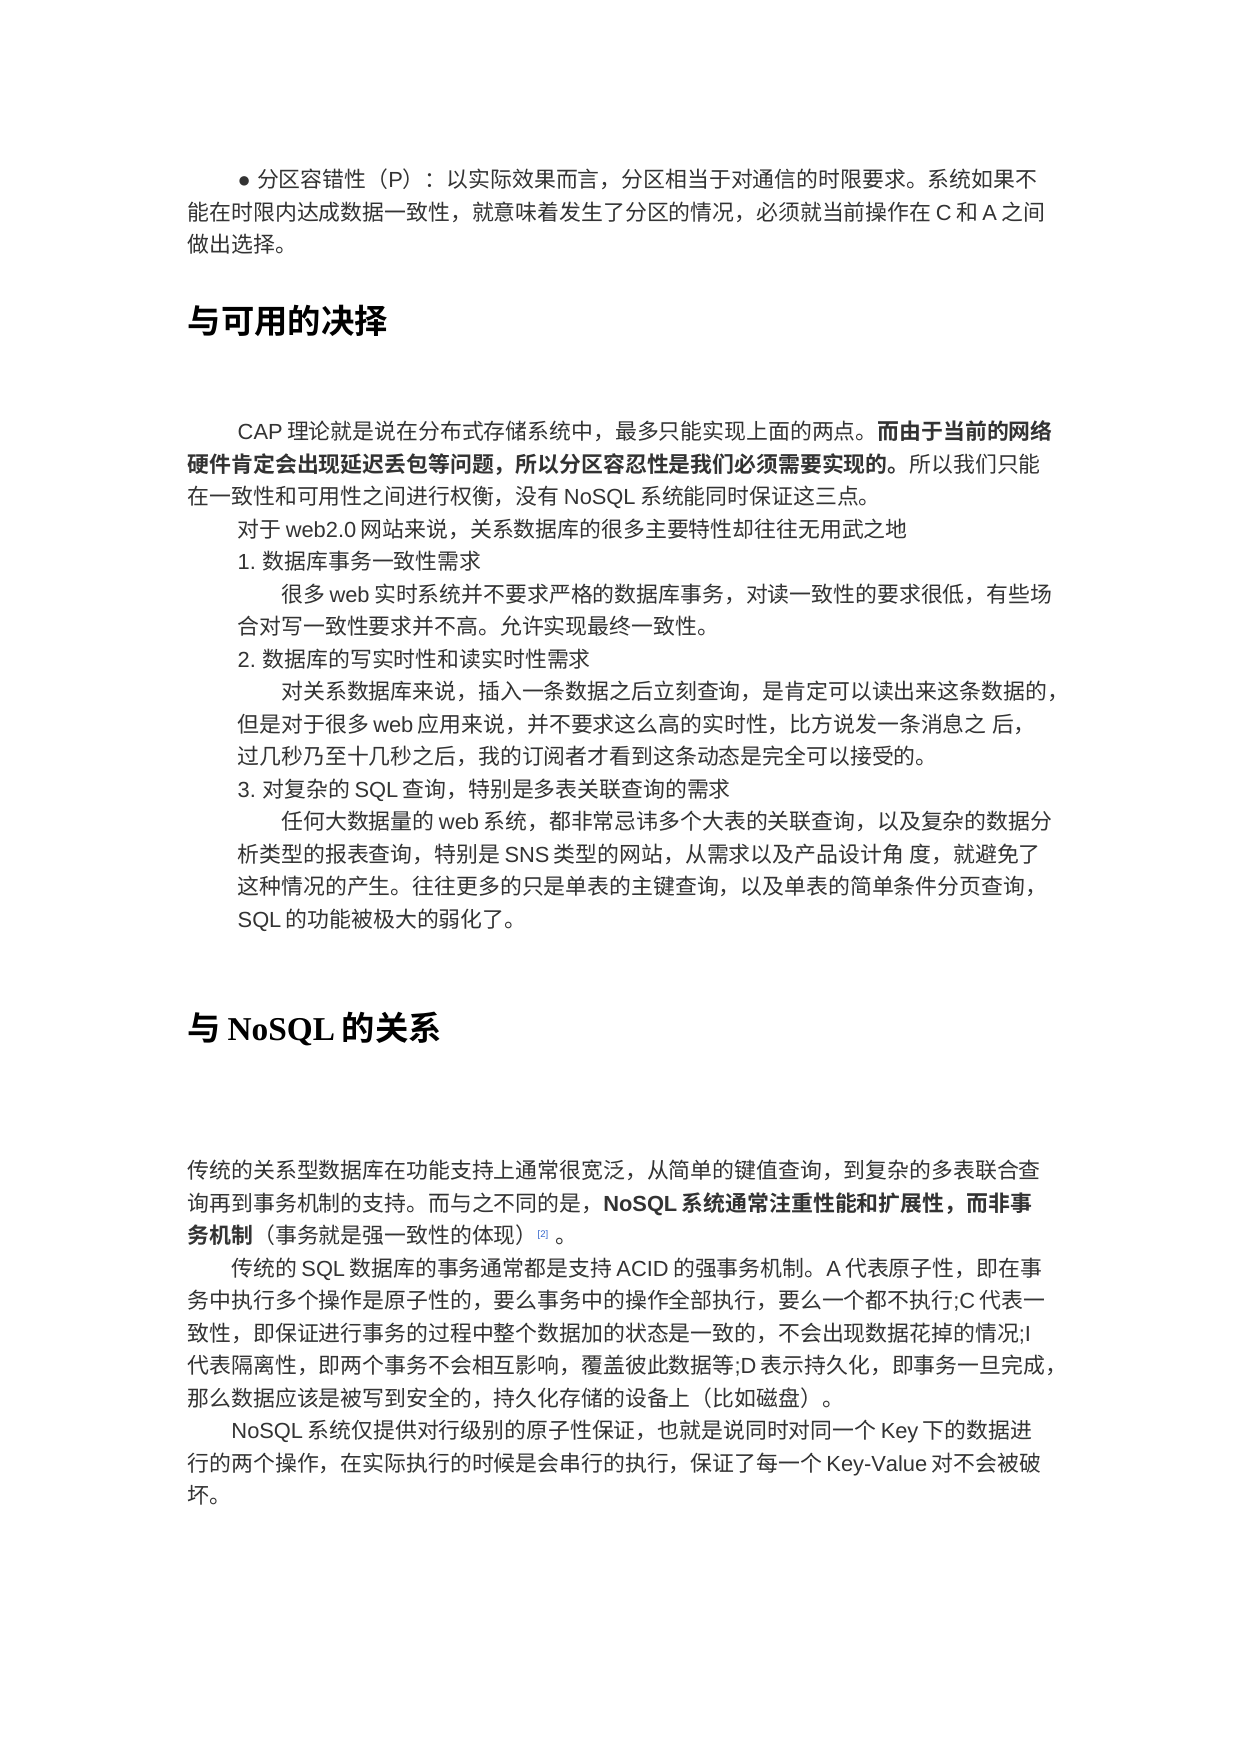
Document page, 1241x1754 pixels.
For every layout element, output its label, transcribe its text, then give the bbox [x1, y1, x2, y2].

list 数据库的写实时性和读实时性需求 对关系数据库来说，插入一条数据之后立刻查询，是肯定可以读出来这条数据的，但是对于很多web应用来说，并不要求这么高的实时性，比方说发一条消息之 后，过几秒乃至十几秒之后，我的订阅者才看到这条动态是完全可以接受的。 [237, 641, 1053, 771]
text ● 分区容错性（P）：以实际效果而言，分区相当于对通信的时限要求。系统如果不能在时限内达成数据一致性，就意味着发生了分区的情况，必须就当前操作在C和A之间做出选择。 [187, 162, 1053, 259]
list 数据库事务一致性需求 很多web实时系统并不要求严格的数据库事务，对读一致性的要求很低，有些场合对写一致性要求并不高。允许实现最终一致性。 [237, 544, 1053, 641]
text CAP理论就是说在分布式存储系统中，最多只能实现上面的两点。而由于当前的网络硬件肯定会出现延迟丢包等问题，所以分区容忍性是我们必须需要实现的。所以我们只能在一致性和可用性之间进行权衡，没有NoSQL系统能同时保证这三点。 [187, 414, 1053, 511]
text 传统的关系型数据库在功能支持上通常很宽泛，从简单的键值查询，到复杂的多表联合查询再到事务机制的支持。而与之不同的是，NoSQL系统通常注重性能和扩展性，而非事务机制（事务就是强一致性的体现）[2] 。 传统的SQL数据库的事务通常都是支持ACID的强事务机制。A代表原子性，即在事务中执行多个操作是原子性的，要么事务中的操作全部执行，要么一个都不执行;C代表一致性，即保证进行事务的过程中整个数据加的状态是一致的，不会出现数据花掉的情况;I代表隔离性，即两个事务不会相互影响，覆盖彼此数据等;D表示持久化，即事务一旦完成，那么数据应该是被写到安全的，持久化存储的设备上（比如磁盘）。 NoSQL系统仅提供对行级别的原子性保证，也就是说同时对同一个Key下的数据进行的两个操作，在实际执行的时候是会串行的执行，保证了每一个Key-Value对不会被破坏。 [187, 1153, 1053, 1511]
subtitle 与NoSQL的关系 [187, 993, 1053, 1058]
list 对复杂的SQL查询，特别是多表关联查询的需求 任何大数据量的web系统，都非常忌讳多个大表的关联查询，以及复杂的数据分析类型的报表查询，特别是SNS类型的网站，从需求以及产品设计角 度，就避免了这种情况的产生。往往更多的只是单表的主键查询，以及单表的简单条件分页查询，SQL的功能被极大的弱化了。 [237, 771, 1053, 934]
text 对于web2.0网站来说，关系数据库的很多主要特性却往往无用武之地 [187, 511, 1053, 544]
subtitle 与可用的决择 [187, 287, 1053, 352]
